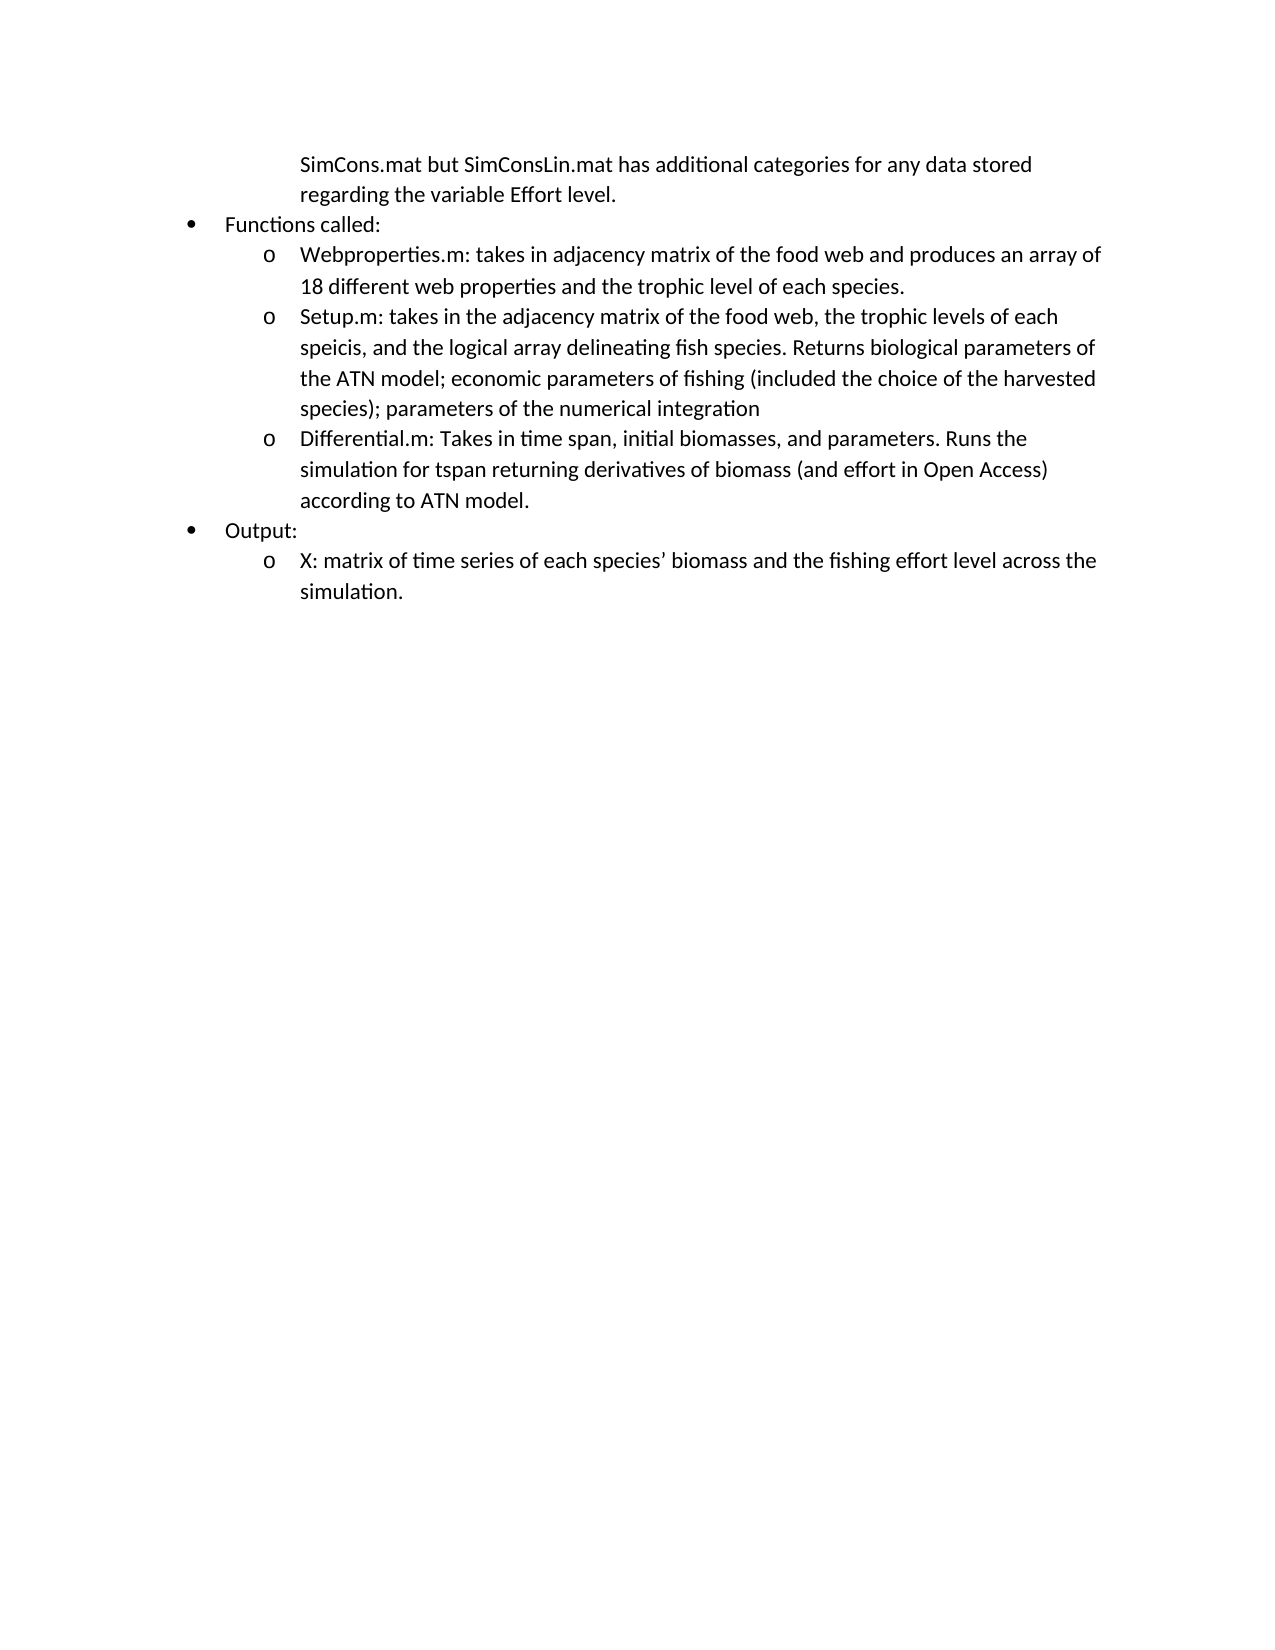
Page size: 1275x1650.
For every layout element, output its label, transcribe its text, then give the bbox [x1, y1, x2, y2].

list Functions called: [187, 210, 1125, 238]
list Output: [187, 516, 1125, 544]
list Setup.m: takes in the adjacency matrix of the food web, the trophic levels of each speicis, and the logical array delineating fish species. Returns biological parameters of the ATN model; economic parameters of fishing (included the choice of the harvested species); parameters of the numerical integration [262, 302, 1125, 422]
list X: matrix of time series of each species’ biomass and the fishing effort level across the simulation. [262, 546, 1125, 606]
list Differential.m: Takes in time span, initial biomasses, and parameters. Runs the simulation for tspan returning derivatives of biomass (and effort in Open Access) according to ATN model. [262, 424, 1125, 514]
